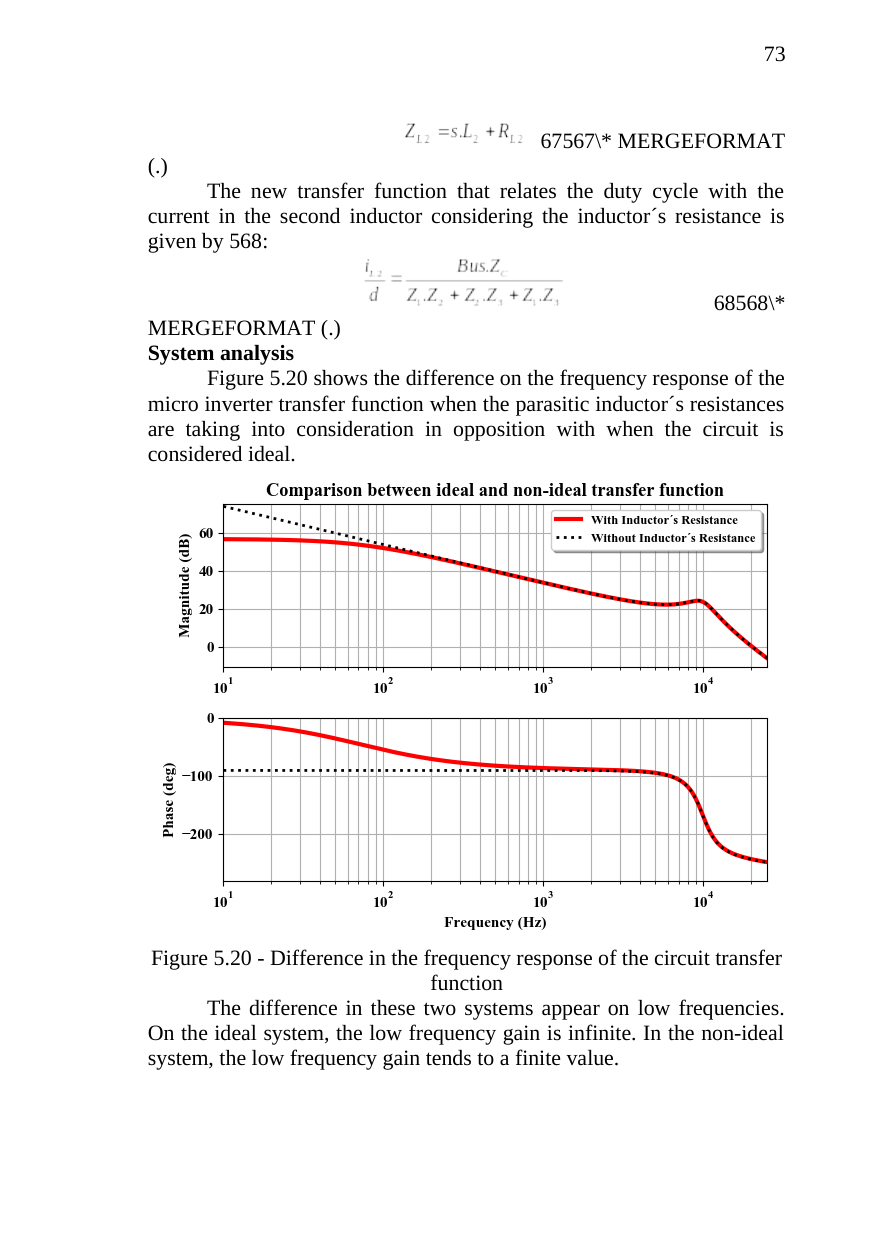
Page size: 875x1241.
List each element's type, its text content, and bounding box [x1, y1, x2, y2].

picture [147, 466, 786, 945]
subtitle System analysis [148, 340, 785, 365]
text The difference in these two systems appear on low frequencies. On the ideal system, the low frequency gain is infinite. In the non-ideal system, the low frequency gain tends to a finite value. [148, 995, 785, 1071]
text The new transfer function that relates the duty cycle with the current in the second inductor considering the inductor´s resistance is given by : [148, 178, 785, 254]
